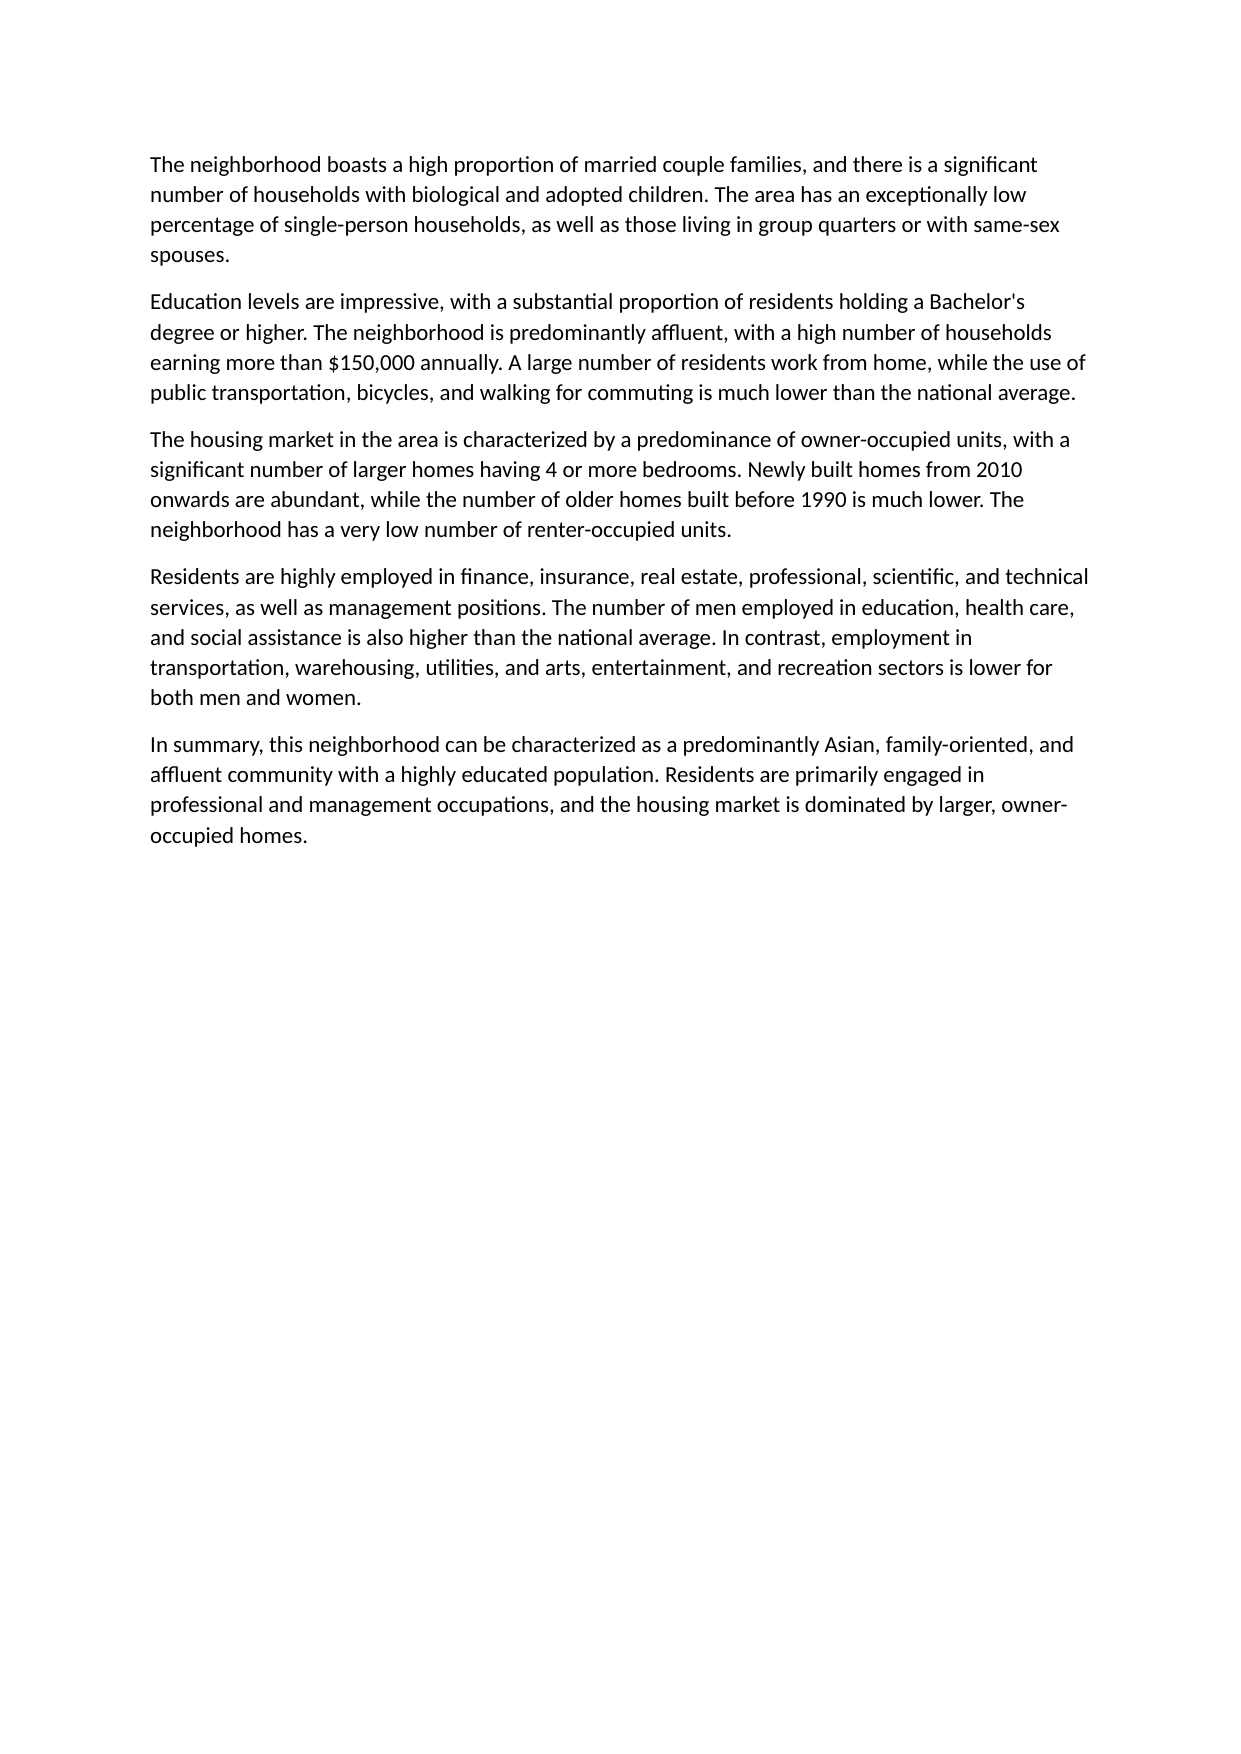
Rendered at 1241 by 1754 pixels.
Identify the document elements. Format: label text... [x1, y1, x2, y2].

text Residents are highly employed in finance, insurance, real estate, professional, scientific, and technical services, as well as management positions. The number of men employed in education, health care, and social assistance is also higher than the national average. In contrast, employment in transportation, warehousing, utilities, and arts, entertainment, and recreation sectors is lower for both men and women. [150, 562, 1090, 711]
text The housing market in the area is characterized by a predominance of owner-occupied units, with a significant number of larger homes having 4 or more bedrooms. Newly built homes from 2010 onwards are abundant, while the number of older homes built before 1990 is much lower. The neighborhood has a very low number of renter-occupied units. [150, 425, 1090, 544]
text Education levels are impressive, with a substantial proportion of residents holding a Bachelor's degree or higher. The neighborhood is predominantly affluent, with a high number of households earning more than $150,000 annually. A large number of residents work from home, while the use of public transportation, bicycles, and walking for commuting is much lower than the national average. [150, 287, 1090, 406]
text In summary, this neighborhood can be characterized as a predominantly Asian, family-oriented, and affluent community with a highly educated population. Residents are primarily engaged in professional and management occupations, and the housing market is dominated by larger, owner-occupied homes. [150, 730, 1090, 849]
text The neighborhood boasts a high proportion of married couple families, and there is a significant number of households with biological and adopted children. The area has an exceptionally low percentage of single-person households, as well as those living in group quarters or with same-sex spouses. [150, 150, 1090, 269]
